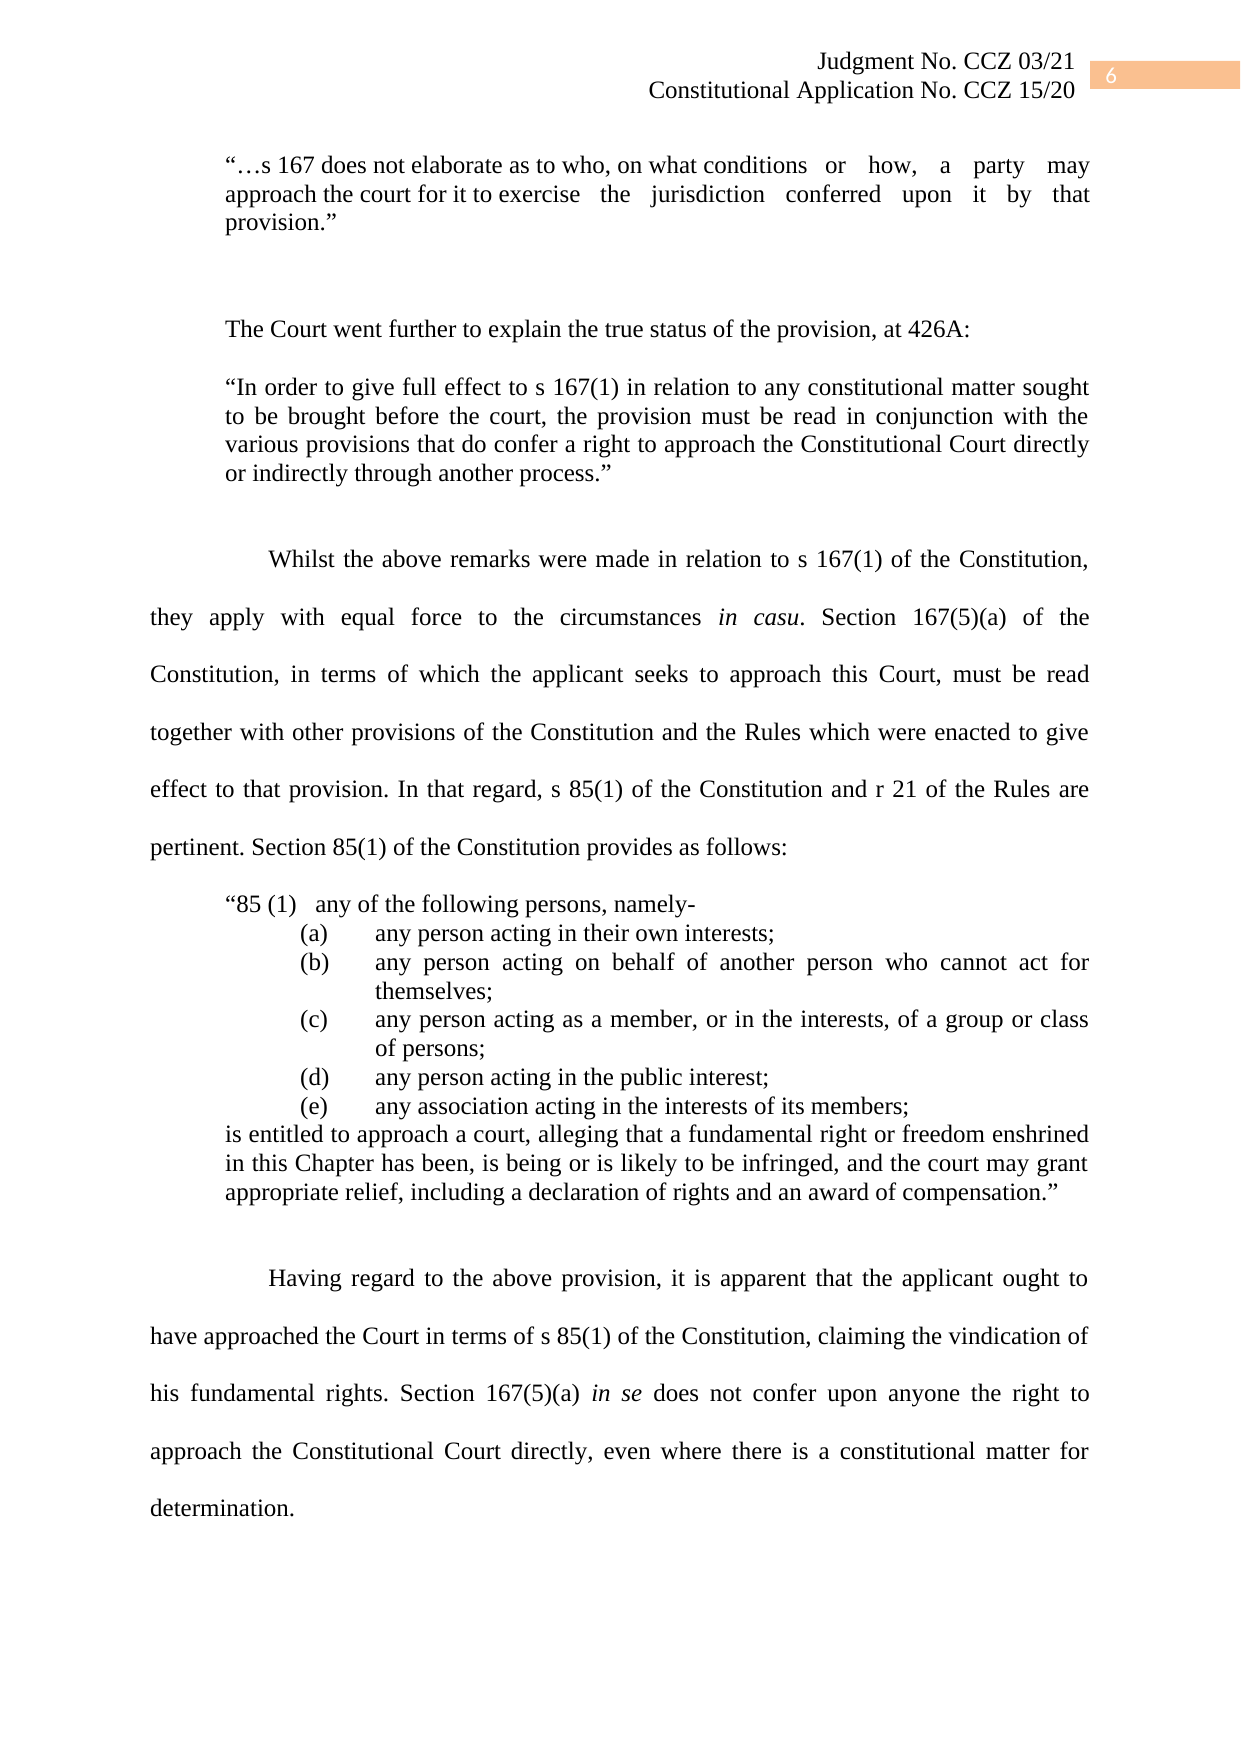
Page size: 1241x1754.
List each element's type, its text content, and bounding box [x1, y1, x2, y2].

text (c) any person acting as a member, or in the interests, of a group or class of persons; [300, 1004, 1090, 1062]
text (d) any person acting in the public interest; [225, 1062, 1090, 1091]
text The Court went further to explain the true status of the provision, at 426A: [150, 314, 1090, 343]
text (a) any person acting in their own interests; [225, 918, 1090, 947]
text (b) any person acting on behalf of another person who cannot act for themselves; [300, 947, 1090, 1004]
text (e) any association acting in the interests of its members; [300, 1091, 1090, 1119]
text “In order to give full effect to s 167(1) in relation to any constitutional matter sought to be brought before the court, the provision must be read in conjunction with the various provisions that do confer a right to approach the Constitutional Court directly or indirectly through another process.” [225, 372, 1090, 487]
text “…s 167 does not elaborate as to who, on what conditions or how, a party may approach the court for it to exercise the jurisdiction conferred upon it by that provision.” [225, 150, 1090, 236]
text Having regard to the above provision, it is apparent that the applicant ought to have approached the Court in terms of s 85(1) of the Constitution, claiming the vindication of his fundamental rights. Section 167(5)(a) in se does not confer upon anyone the right to approach the Constitutional Court directly, even where there is a constitutional matter for determination. [150, 1263, 1090, 1522]
text is entitled to approach a court, alleging that a fundamental right or freedom enshrined in this Chapter has been, is being or is likely to be infringed, and the court may grant appropriate relief, including a declaration of rights and an award of compensation.” [225, 1119, 1090, 1206]
text Whilst the above remarks were made in relation to s 167(1) of the Constitution, they apply with equal force to the circumstances in casu. Section 167(5)(a) of the Constitution, in terms of which the applicant seeks to approach this Court, must be read together with other provisions of the Constitution and the Rules which were enacted to give effect to that provision. In that regard, s 85(1) of the Constitution and r 21 of the Rules are pertinent. Section 85(1) of the Constitution provides as follows: [150, 544, 1090, 861]
text “85 (1) any of the following persons, namely- [150, 889, 1090, 918]
